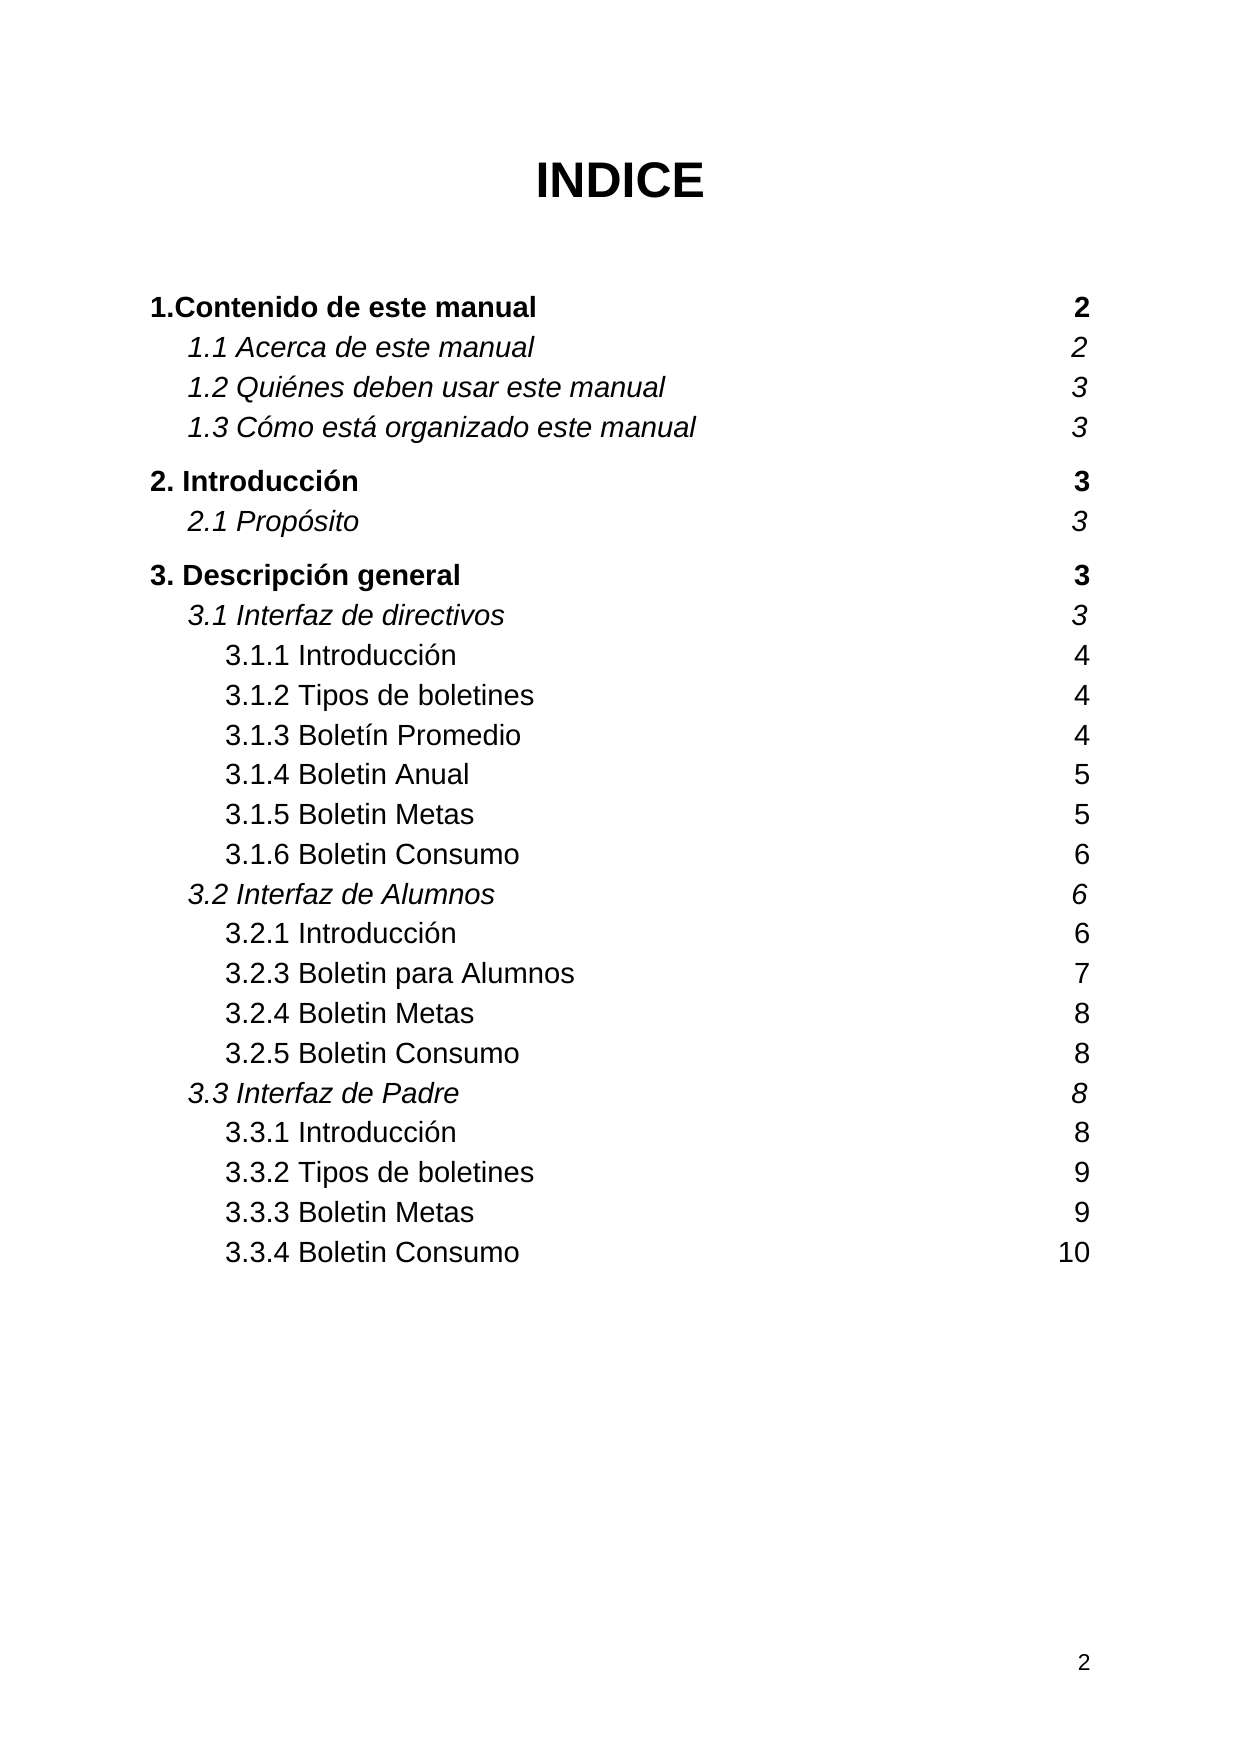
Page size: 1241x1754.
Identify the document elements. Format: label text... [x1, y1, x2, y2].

text INDICE [150, 150, 1090, 207]
